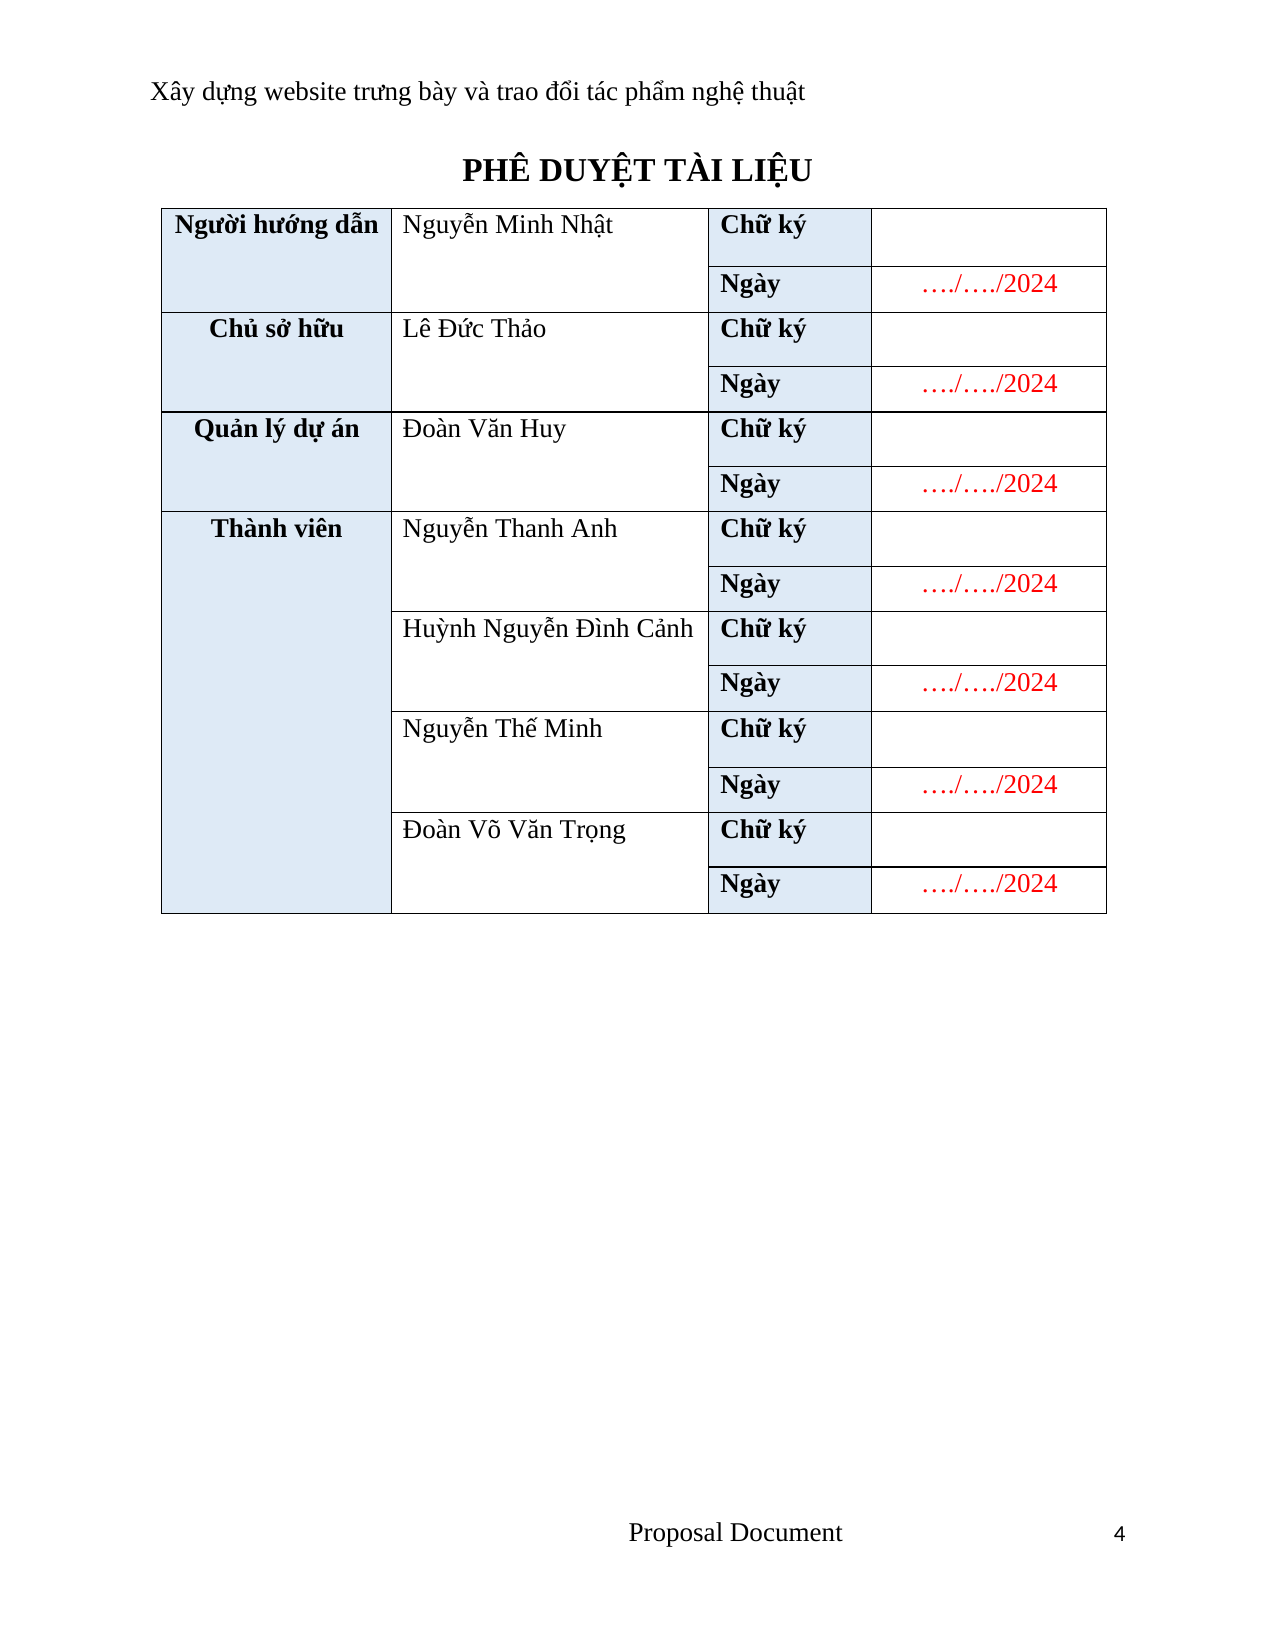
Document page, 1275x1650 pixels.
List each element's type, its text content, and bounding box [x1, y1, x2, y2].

text PHÊ DUYỆT TÀI LIỆU [150, 150, 1125, 188]
table_cell [872, 413, 1106, 466]
table_cell Chữ ký [709, 512, 871, 566]
table_cell Thành viên [162, 512, 391, 913]
table_cell Chữ ký [709, 313, 871, 366]
table_cell [872, 813, 1106, 866]
table_cell …./…./2024 [872, 567, 1106, 611]
table_cell Quản lý dự án [162, 413, 391, 511]
table_header Nguyễn Minh Nhật [392, 209, 708, 312]
table_cell Đoàn Văn Huy [392, 413, 708, 511]
table_cell [872, 313, 1106, 366]
table_cell …./…./2024 [872, 768, 1106, 812]
table_cell Đoàn Võ Văn Trọng [392, 813, 708, 913]
table_cell [872, 512, 1106, 566]
table_header [872, 209, 1106, 266]
table_cell Ngày [709, 666, 871, 711]
table_cell Ngày [709, 868, 871, 913]
table_cell Chủ sở hữu [162, 313, 391, 411]
table_cell …./…./2024 [872, 267, 1106, 312]
table_cell …./…./2024 [872, 868, 1106, 913]
table_cell Ngày [709, 768, 871, 812]
table_cell …./…./2024 [872, 367, 1106, 411]
table_header Chữ ký [709, 209, 871, 266]
table_cell Chữ ký [709, 712, 871, 767]
table_cell Chữ ký [709, 413, 871, 466]
table_cell [872, 612, 1106, 665]
table_cell Lê Đức Thảo [392, 313, 708, 411]
table_cell Nguyễn Thế Minh [392, 712, 708, 812]
table_header Người hướng dẫn [162, 209, 391, 312]
table_cell Ngày [709, 467, 871, 511]
table_cell [872, 712, 1106, 767]
table_cell Nguyễn Thanh Anh [392, 512, 708, 611]
table_cell Chữ ký [709, 612, 871, 665]
table_cell Ngày [709, 267, 871, 312]
table_cell Ngày [709, 567, 871, 611]
table_cell Huỳnh Nguyễn Đình Cảnh [392, 612, 708, 711]
table_cell …./…./2024 [872, 467, 1106, 511]
table_cell …./…./2024 [872, 666, 1106, 711]
table_cell Chữ ký [709, 813, 871, 866]
table_cell Ngày [709, 367, 871, 411]
